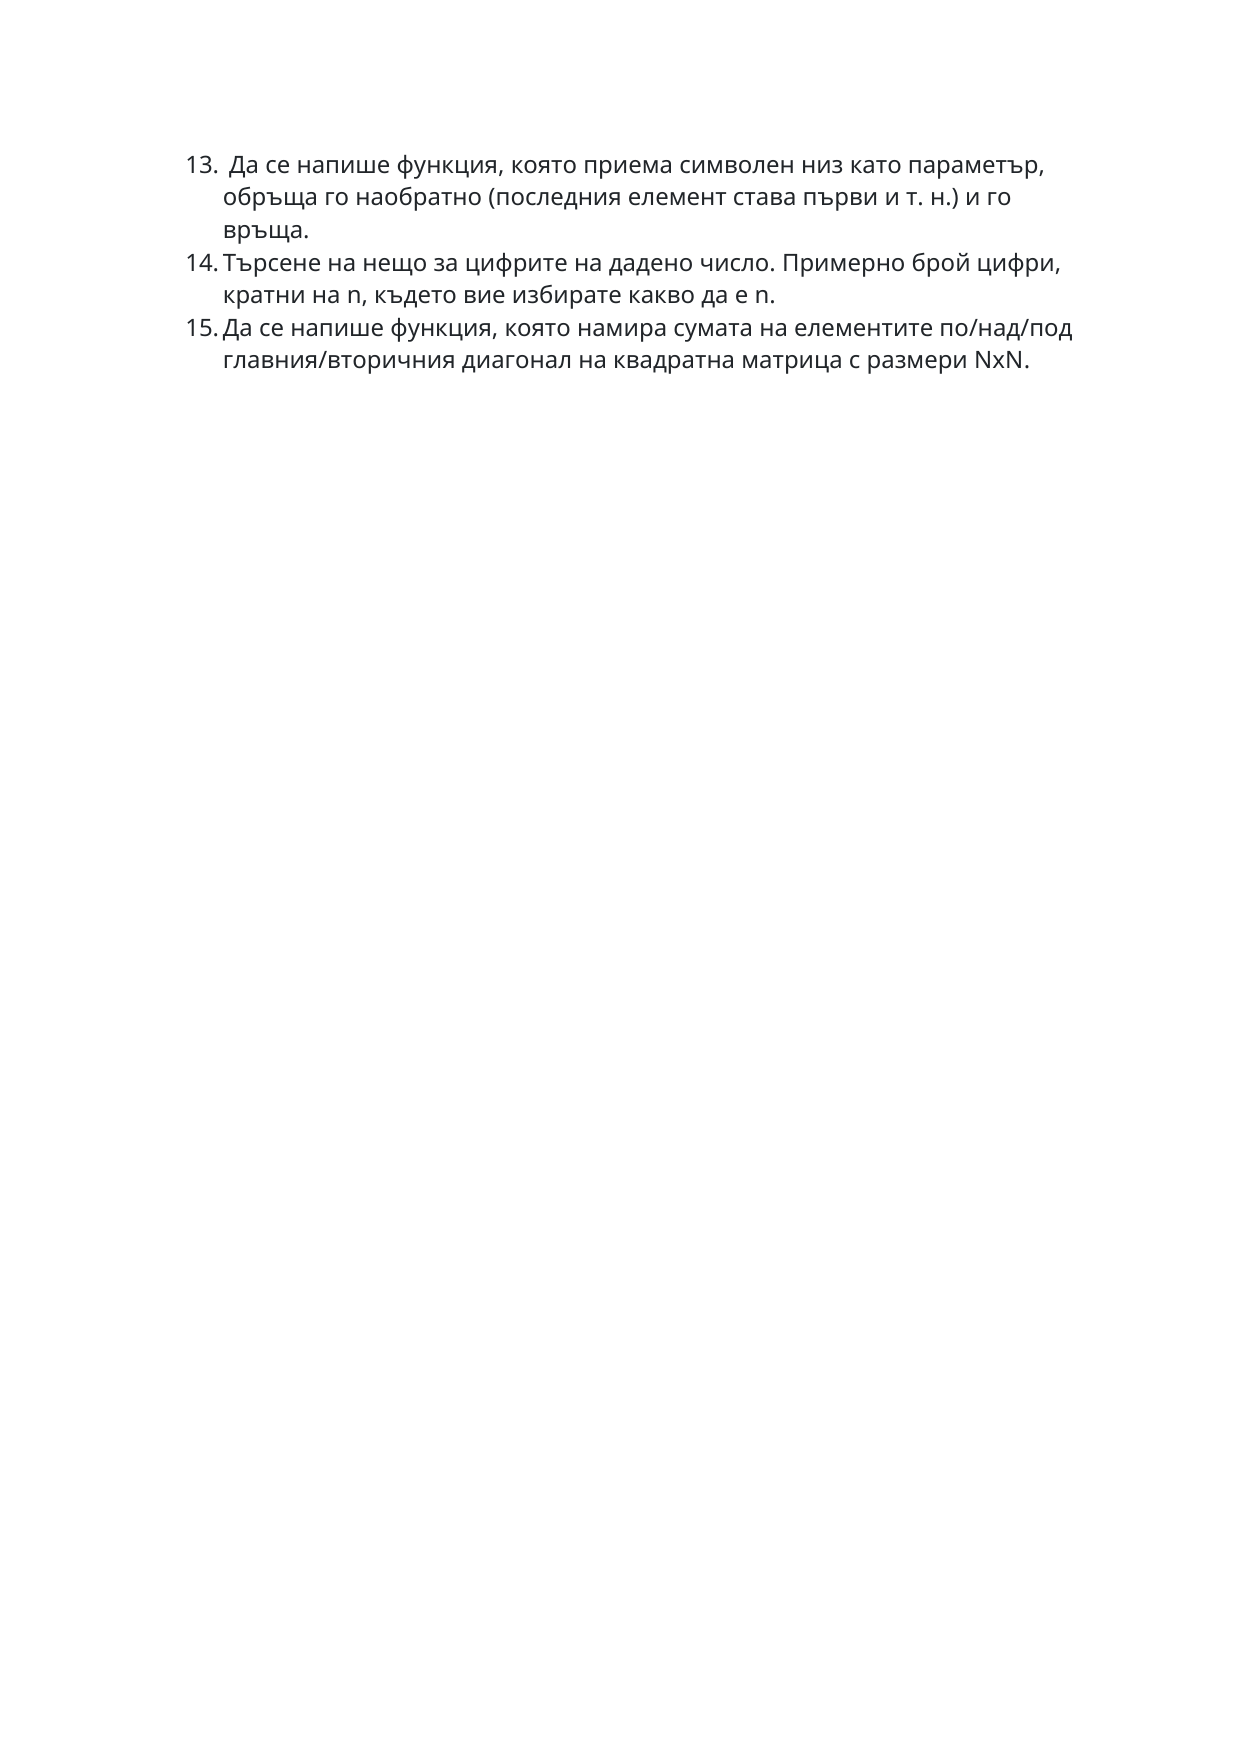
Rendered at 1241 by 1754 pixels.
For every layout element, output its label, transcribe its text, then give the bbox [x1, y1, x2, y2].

list Да се напише функция, която приема символен низ като параметър, обръща го наобратно (последния елемент става първи и т. н.) и го връща. [185, 148, 1093, 245]
list Да се напише функция, която намира сумата на елементите по/над/под главния/вторичния диагонал на квадратна матрица с размери NxN. [185, 311, 1093, 376]
list Търсене на нещо за цифрите на дадено число. Примерно брой цифри, кратни на n, където вие избирате какво да е n. [185, 245, 1093, 311]
